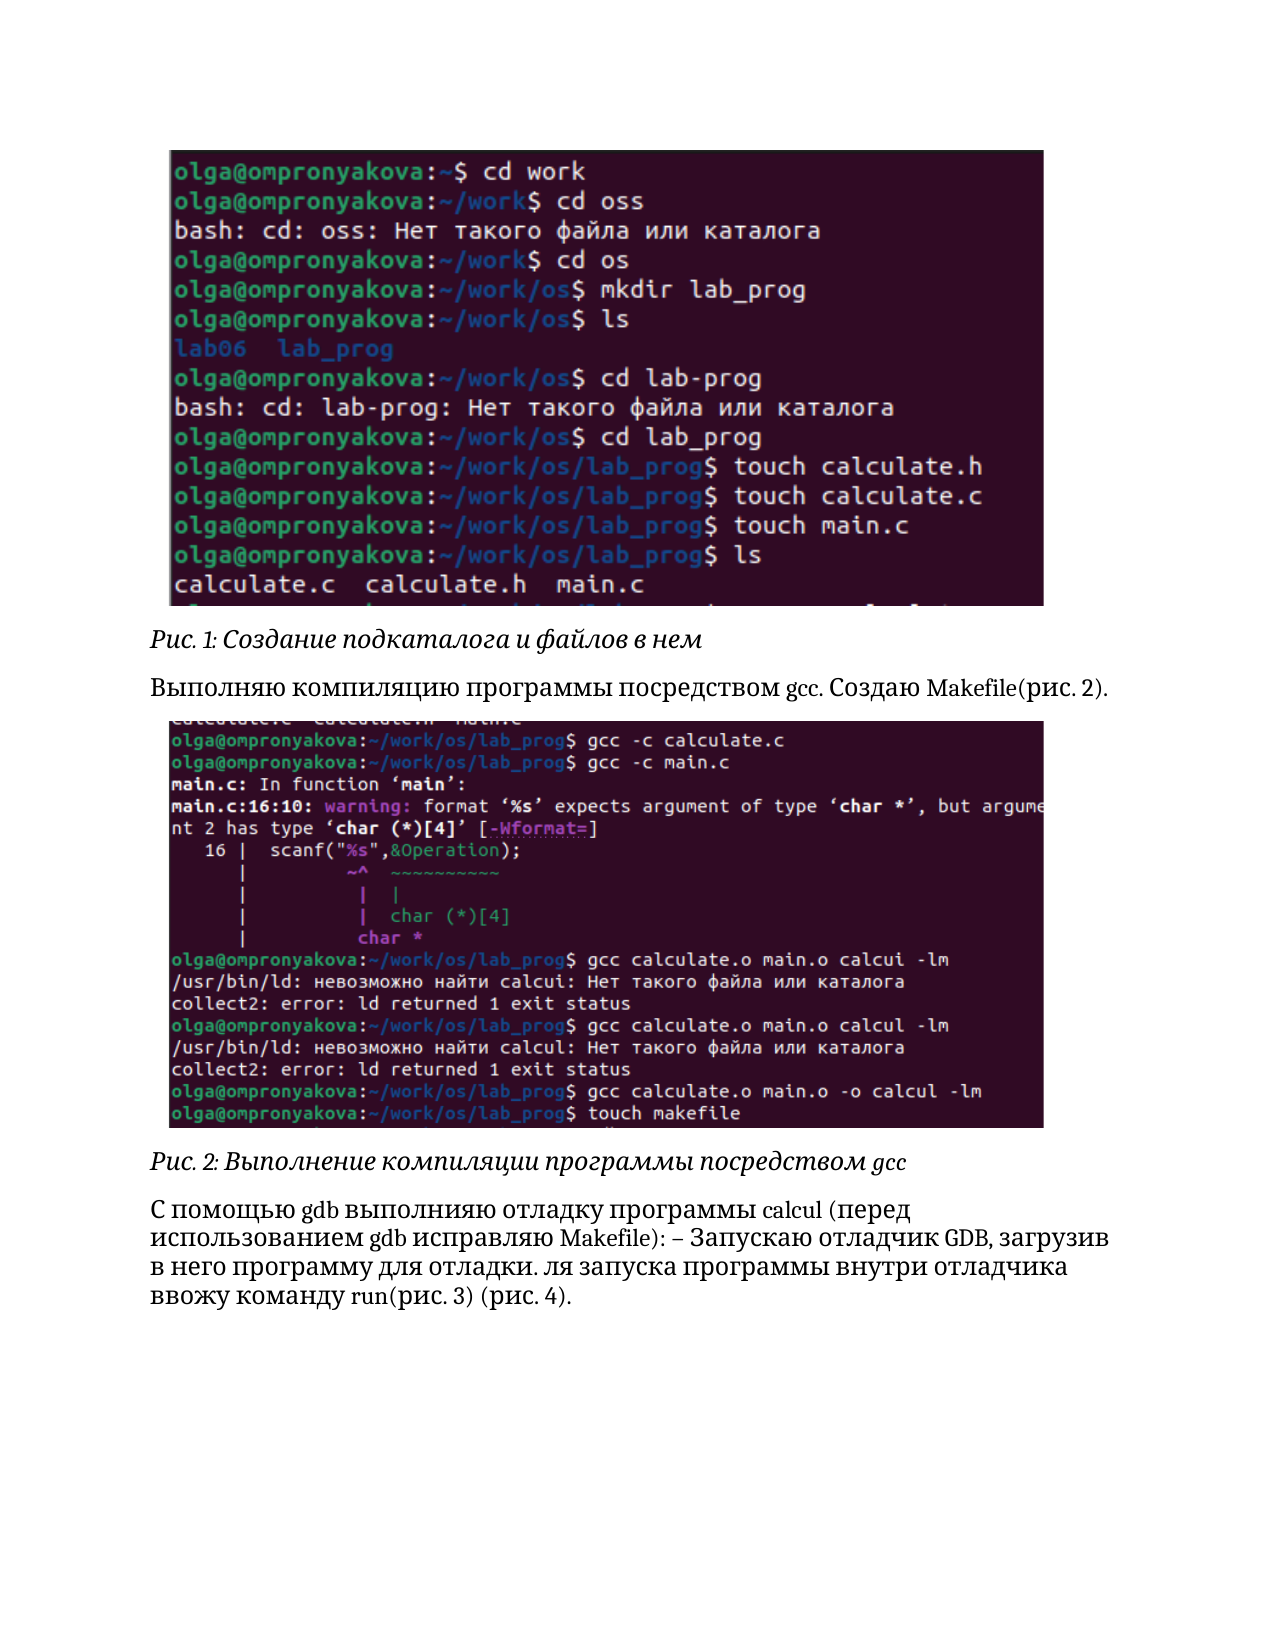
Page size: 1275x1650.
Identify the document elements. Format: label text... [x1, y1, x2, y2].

picture [168, 721, 1044, 1128]
text Выполняю компиляцию программы посредством gcc. Создаю Makefile(рис. 2). [150, 674, 1125, 702]
text Рис. 2: Выполнение компиляции программы посредством gcc [150, 1148, 1125, 1177]
text Рис. 1: Создание подкаталога и файлов в нем [150, 626, 1125, 655]
picture [168, 150, 1044, 606]
text С помощью gdb выполнияю отладку программы calcul (перед использованием gdb исправляю Makefile): – Запускаю отладчик GDB, загрузив в него программу для отладки. ля запуска программы внутри отладчика ввожу команду run(рис. 3) (рис. 4). [150, 1196, 1125, 1311]
